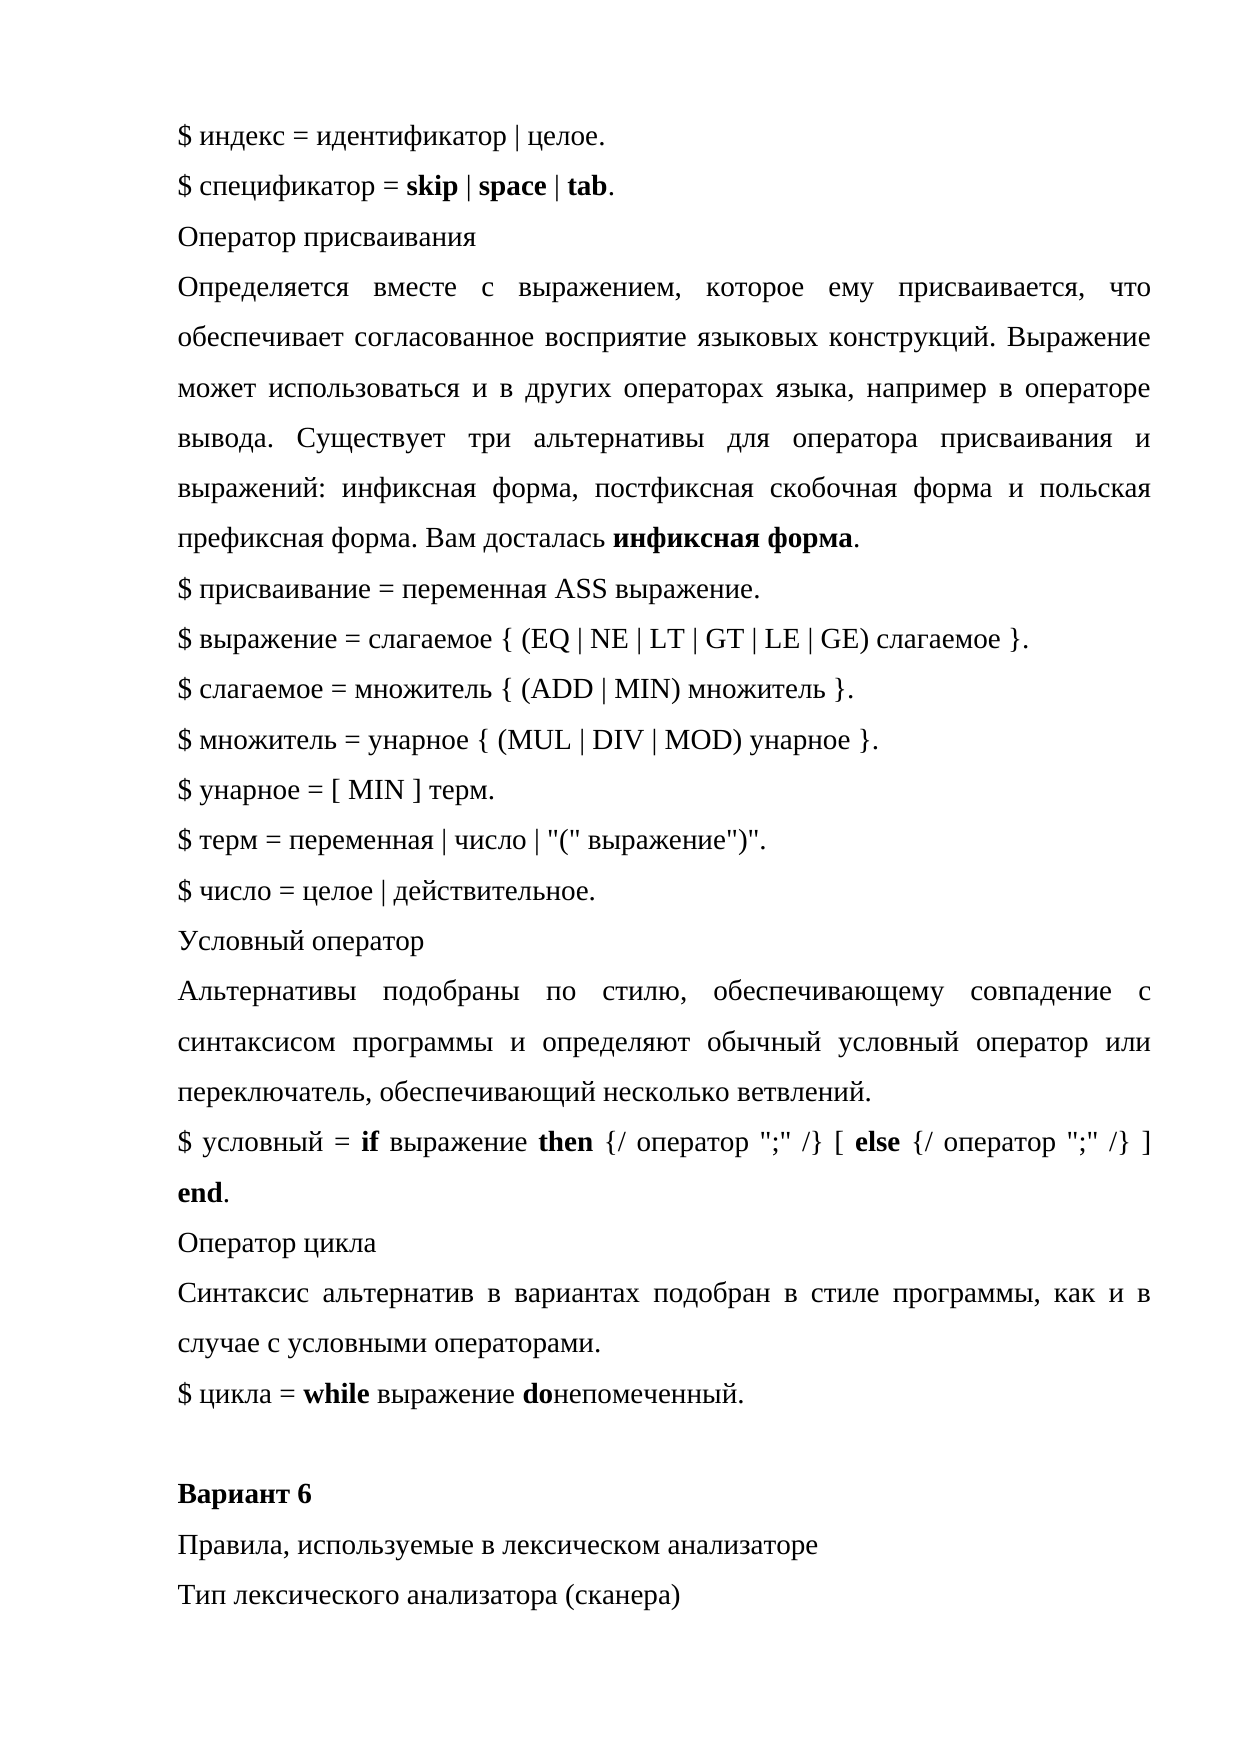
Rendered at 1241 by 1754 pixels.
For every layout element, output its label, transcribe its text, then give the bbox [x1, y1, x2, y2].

text $ спецификатор = skip | space | tab. [177, 168, 1152, 202]
text $ слагаемое = множитель { (ADD | MIN) множитель }. [177, 672, 1152, 705]
text $ выражение = слагаемое { (EQ | NE | LT | GT | LE | GE) слагаемое }. [177, 621, 1152, 655]
text Синтаксис альтернатив в вариантах подобран в стиле программы, как и в случае с условными операторами. [177, 1275, 1152, 1359]
text Альтернативы подобраны по стилю, обеспечивающему совпадение с синтаксисом программы и определяют обычный условный оператор или переключатель, обеспечивающий несколько ветвлений. [177, 973, 1152, 1108]
text Оператор присваивания [177, 219, 1152, 252]
text $ присваивание = переменная ASS выражение. [177, 571, 1152, 604]
text Определяется вместе с выражением, которое ему присваивается, что обеспечивает согласованное восприятие языковых конструкций. Выражение может использоваться и в других операторах языка, например в операторе вывода. Существует три альтернативы для оператора присваивания и выражений: инфиксная форма, постфиксная скобочная форма и польская префиксная форма. Вам досталась инфиксная форма. [177, 269, 1152, 554]
text $ условный = if выражение then {/ оператор ";" /} [ else {/ оператор ";" /} ] end. [177, 1124, 1152, 1208]
text $ число = целое | действительное. [177, 873, 1152, 906]
text $ множитель = унарное { (MUL | DIV | MOD) унарное }. [177, 722, 1152, 755]
text Тип лексического анализатора (сканера) [177, 1577, 1152, 1611]
text $ цикла = while выражение doнепомеченный. [177, 1376, 1152, 1409]
text Вариант 6 [177, 1477, 1152, 1510]
text Условный оператор [177, 923, 1152, 957]
text $ индекс = идентификатор | целое. [177, 118, 1152, 152]
text Правила, используемые в лексическом анализаторе [177, 1527, 1152, 1560]
text $ унарное = [ MIN ] терм. [177, 772, 1152, 806]
text $ терм = переменная | число | "(" выражение")". [177, 822, 1152, 856]
text Оператор цикла [177, 1225, 1152, 1258]
